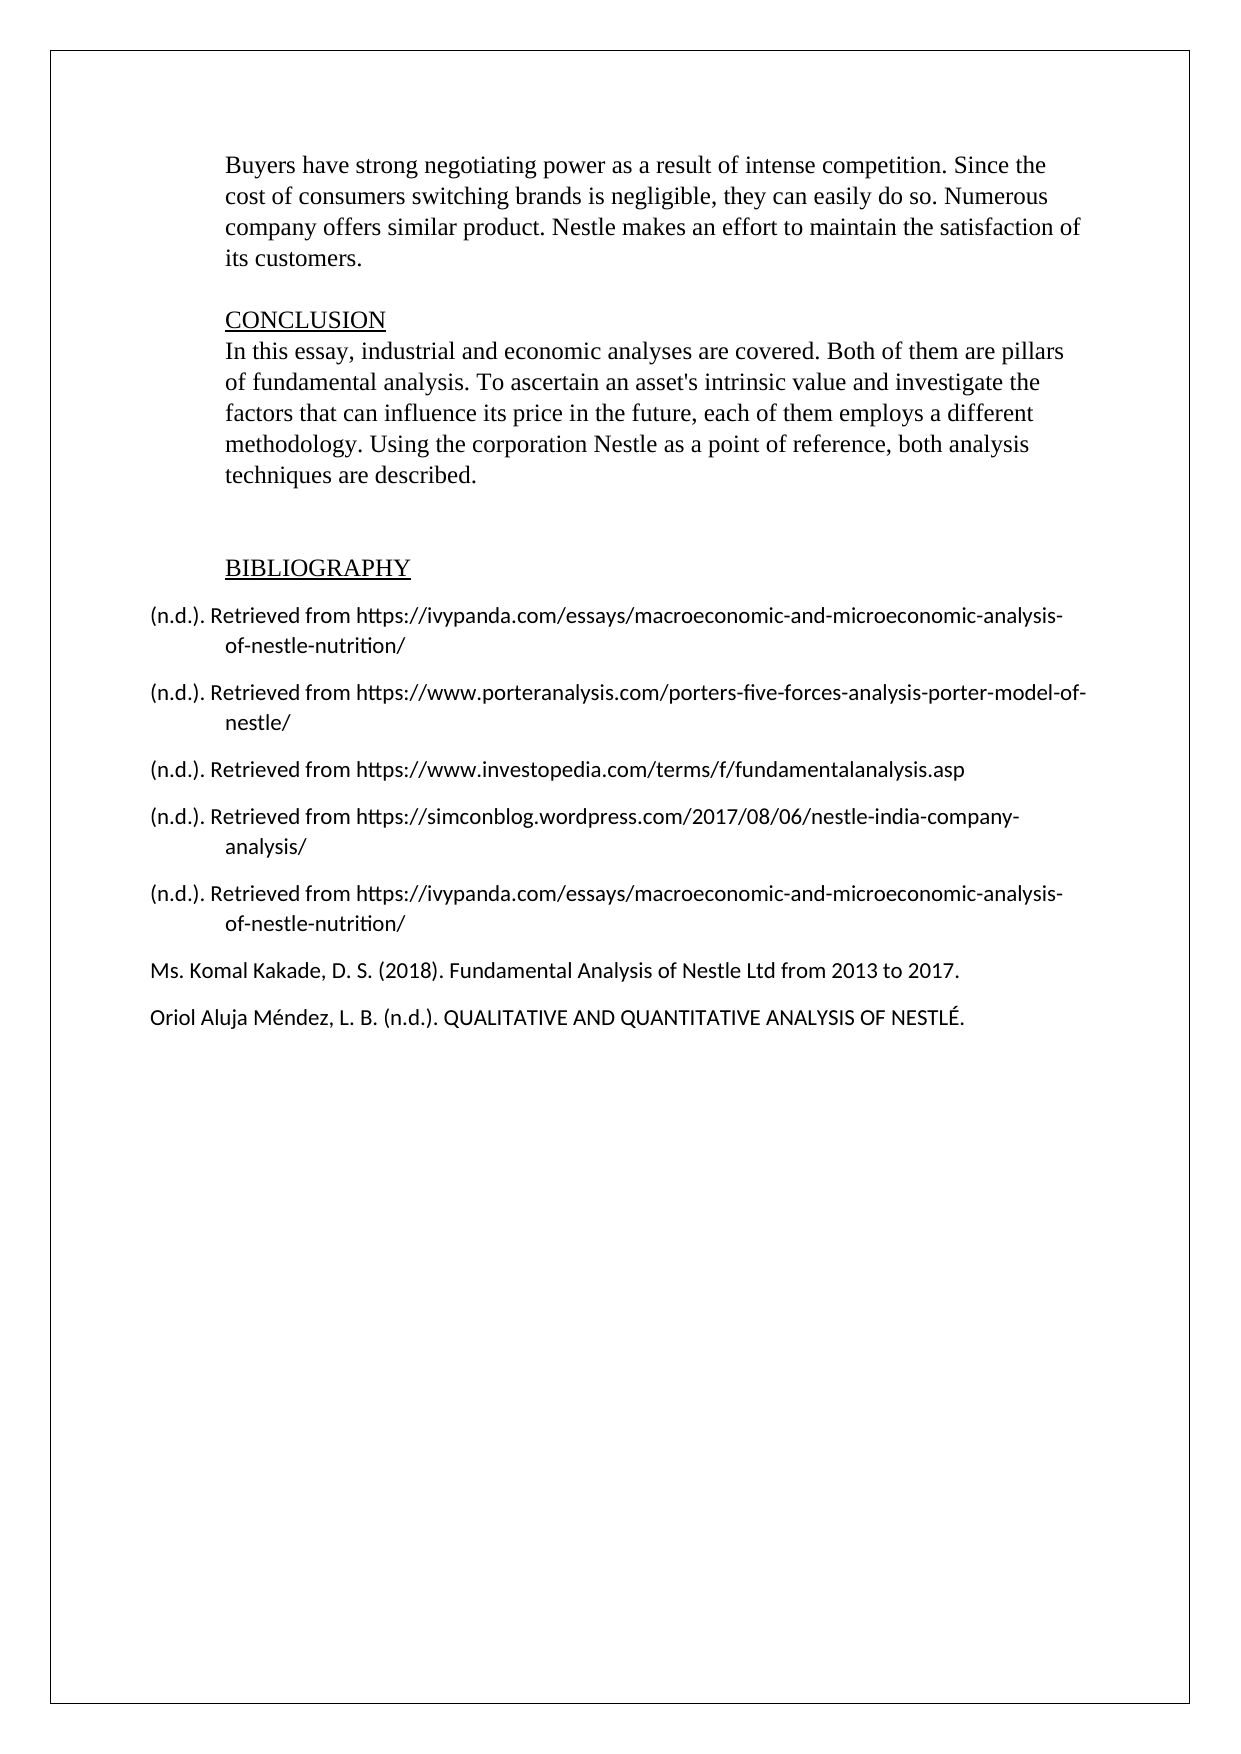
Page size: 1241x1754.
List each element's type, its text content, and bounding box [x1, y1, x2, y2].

list In this essay, industrial and economic analyses are covered. Both of them are pillars of fundamental analysis. To ascertain an asset's intrinsic value and investigate the factors that can influence its price in the future, each of them employs a different methodology. Using the corporation Nestle as a point of reference, both analysis techniques are described. [225, 336, 1090, 489]
list BIBLIOGRAPHY [225, 553, 1090, 582]
text (n.d.). Retrieved from https://www.investopedia.com/terms/f/fundamentalanalysis.asp [150, 755, 1090, 783]
list CONCLUSION [225, 305, 1090, 334]
text (n.d.). Retrieved from https://www.porteranalysis.com/porters-five-forces-analysis-porter-model-of-nestle/ [150, 678, 1090, 737]
text (n.d.). Retrieved from https://ivypanda.com/essays/macroeconomic-and-microeconomic-analysis-of-nestle-nutrition/ [150, 879, 1090, 938]
text Oriol Aluja Méndez, L. B. (n.d.). QUALITATIVE AND QUANTITATIVE ANALYSIS OF NESTLÉ. [150, 1003, 1090, 1031]
list Buyers have strong negotiating power as a result of intense competition. Since the cost of consumers switching brands is negligible, they can easily do so. Numerous company offers similar product. Nestle makes an effort to maintain the satisfaction of its customers. [225, 150, 1090, 272]
text (n.d.). Retrieved from https://simconblog.wordpress.com/2017/08/06/nestle-india-company-analysis/ [150, 802, 1090, 861]
text (n.d.). Retrieved from https://ivypanda.com/essays/macroeconomic-and-microeconomic-analysis-of-nestle-nutrition/ [150, 601, 1090, 659]
text Ms. Komal Kakade, D. S. (2018). Fundamental Analysis of Nestle Ltd from 2013 to 2017. [150, 956, 1090, 984]
